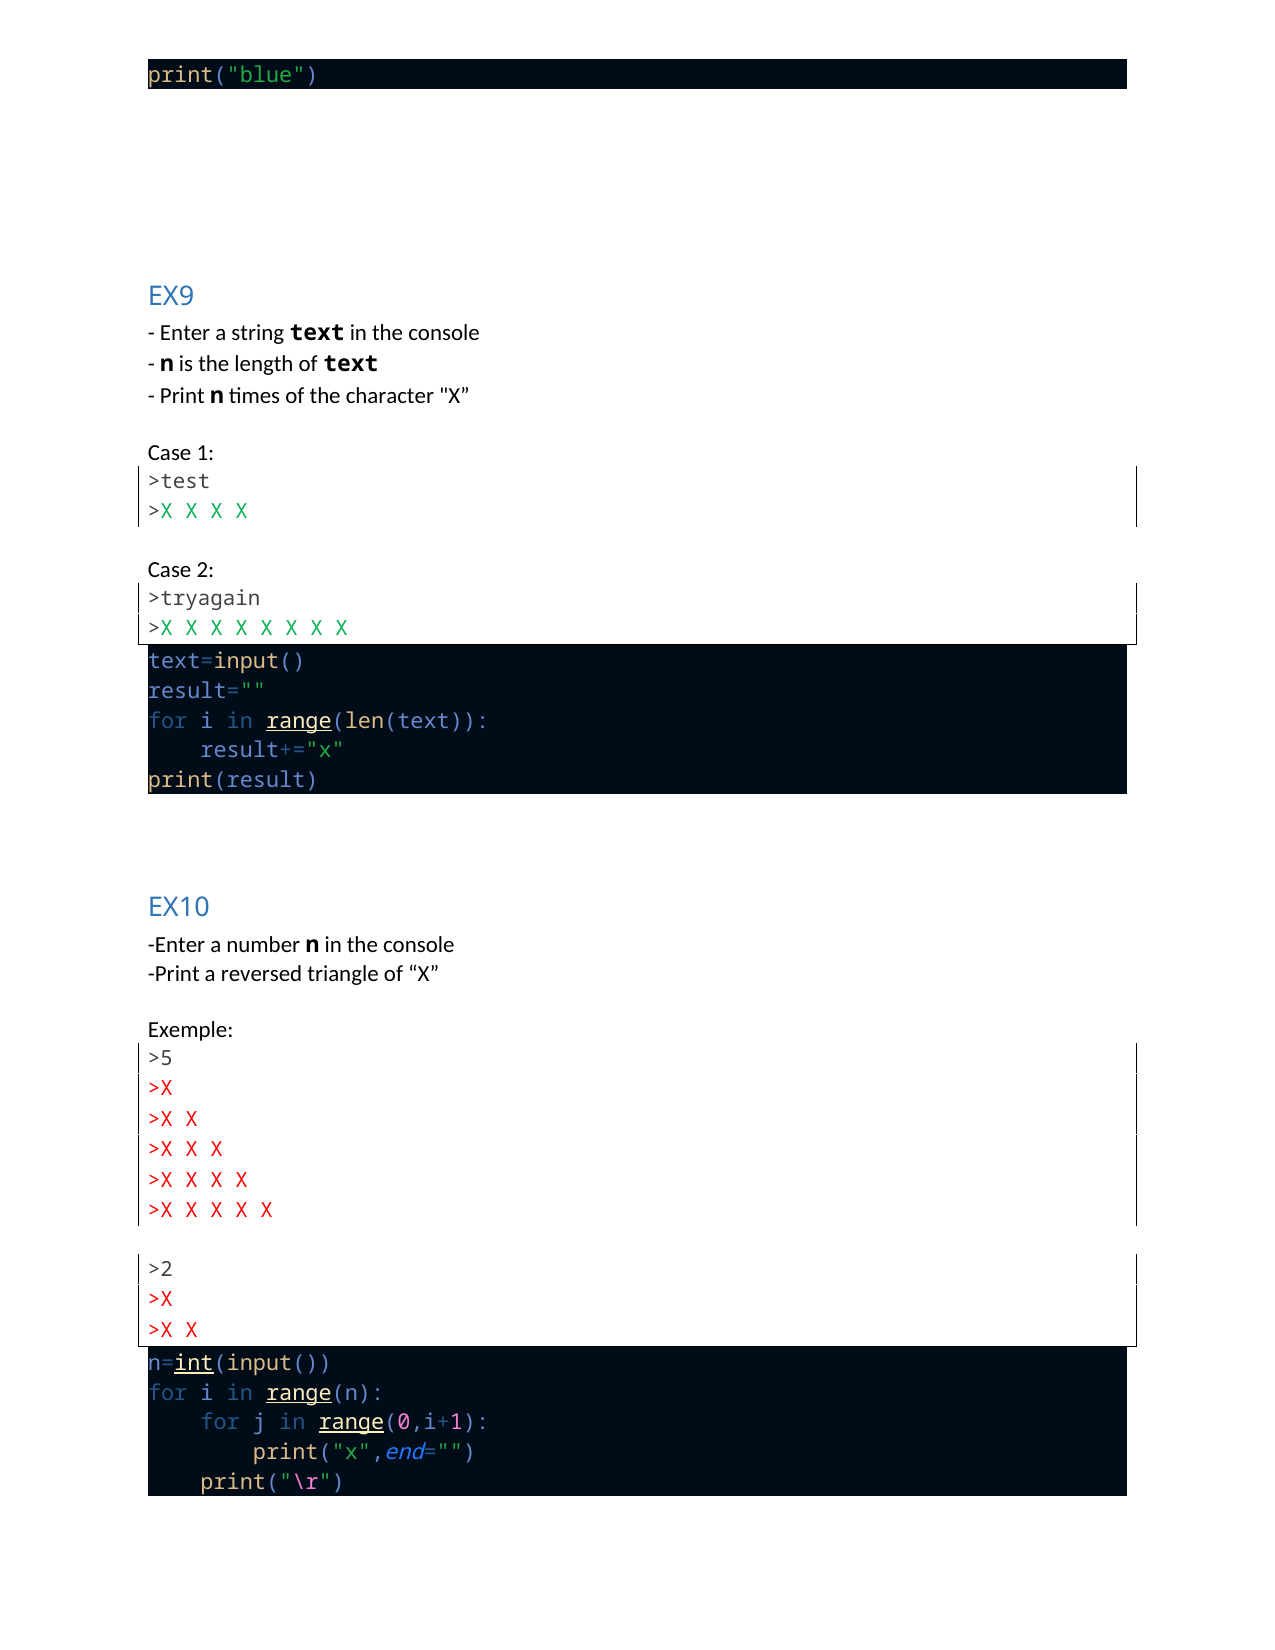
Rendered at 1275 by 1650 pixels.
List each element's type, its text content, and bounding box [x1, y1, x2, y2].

text - n is the length of text [148, 347, 1127, 379]
text >X X X X [139, 496, 1136, 527]
text >X X X X [139, 1165, 1136, 1196]
text - Print n times of the character "X” [148, 379, 1127, 410]
text >X X [139, 1315, 1136, 1346]
text -Print a reversed triangle of “X” [148, 959, 1127, 987]
text >X X X X X [139, 1196, 1136, 1226]
text >X X X X X X X X [139, 613, 1136, 644]
text -Enter a number n in the console [148, 928, 1127, 959]
text result+="x" [148, 734, 1127, 764]
text print("blue") [148, 59, 1127, 89]
text >5 [139, 1043, 1136, 1073]
text >X X X [139, 1134, 1136, 1165]
text print("x",end="") [148, 1436, 1127, 1466]
text for i in range(n): [148, 1376, 1127, 1406]
text for i in range(len(text)): [148, 705, 1127, 734]
text >X X [139, 1104, 1136, 1134]
text >tryagain [139, 583, 1136, 613]
text print("\r") [148, 1466, 1127, 1496]
text Exemple: [148, 1015, 1127, 1043]
text Case 1: [148, 438, 1127, 466]
text >test [139, 466, 1136, 496]
text result="" [148, 675, 1127, 705]
text text=input() [148, 645, 1127, 675]
text >2 [139, 1254, 1136, 1284]
text n=int(input()) [148, 1347, 1127, 1376]
text - Enter a string text in the console [148, 316, 1127, 347]
text Case 2: [148, 555, 1127, 583]
subtitle EX9 [148, 276, 1127, 313]
text >X [139, 1284, 1136, 1315]
text print(result) [148, 764, 1127, 794]
subtitle EX10 [148, 888, 1127, 925]
text for j in range(0,i+1): [148, 1406, 1127, 1436]
text >X [139, 1073, 1136, 1104]
